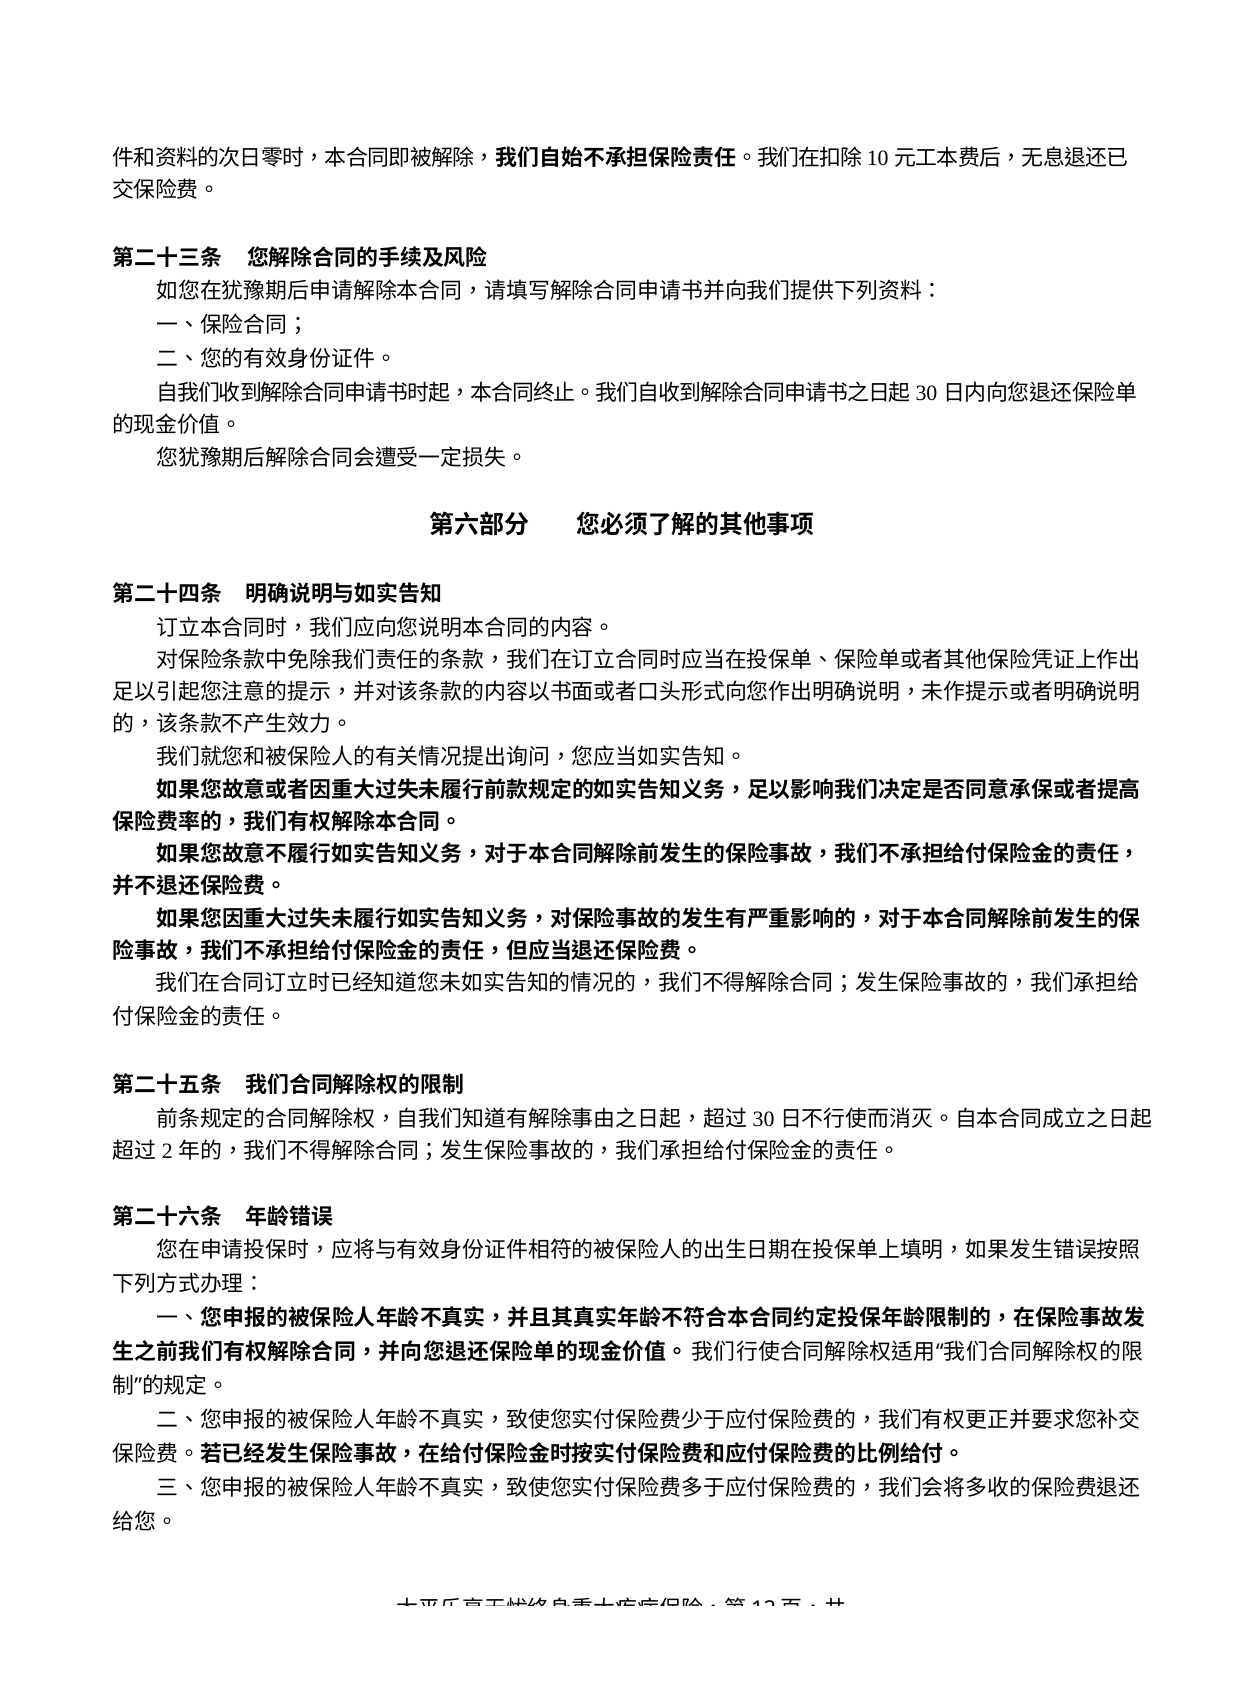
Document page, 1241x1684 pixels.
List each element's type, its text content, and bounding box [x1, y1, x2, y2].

text 前条规定的合同解除权，自我们知道有解除事由之日起，超过 30 日不行使而消灭。自本合同成立之日起 [156, 1103, 1157, 1133]
text 如果您故意或者因重大过失未履行前款规定的如实告知义务，足以影响我们决定是否同意承保或者提高保险费率的，我们有权解除本合同。 [112, 773, 1144, 835]
subtitle 第二十三条 您解除合同的手续及风险 [112, 242, 1157, 272]
subtitle 第二十四条 明确说明与如实告知 [112, 577, 1157, 607]
subtitle 第六部分 您必须了解的其他事项 [429, 507, 1157, 541]
text 如您在犹豫期后申请解除本合同，请填写解除合同申请书并向我们提供下列资料： 一、保险合同； [156, 275, 945, 339]
text 对保险条款中免除我们责任的条款，我们在订立合同时应当在投保单、保险单或者其他保险凭证上作出足以引起您注意的提示，并对该条款的内容以书面或者口头形式向您作出明确说明，未作提示或者明确说明的，该条款不产生效力。 [112, 644, 1144, 738]
text 三、您申报的被保险人年龄不真实，致使您实付保险费多于应付保险费的，我们会将多收的保险费退还给您。 [112, 1472, 1144, 1536]
text 如果您因重大过失未履行如实告知义务，对保险事故的发生有严重影响的，对于本合同解除前发生的保险事故，我们不承担给付保险金的责任，但应当退还保险费。 [112, 903, 1144, 965]
text 二、您申报的被保险人年龄不真实，致使您实付保险费少于应付保险费的，我们有权更正并要求您补交保险费。若已经发生保险事故，在给付保险金时按实付保险费和应付保险费的比例给付。 [112, 1404, 1144, 1467]
text 自我们收到解除合同申请书时起，本合同终止。我们自收到解除合同申请书之日起 30 日内向您退还保险单的现金价值。 [112, 377, 1145, 438]
text 如果您故意不履行如实告知义务，对于本合同解除前发生的保险事故，我们不承担给付保险金的责任， 并不退还保险费。 [112, 838, 1144, 900]
text 您在申请投保时，应将与有效身份证件相符的被保险人的出生日期在投保单上填明，如果发生错误按照下列方式办理： [112, 1234, 1144, 1298]
text 二、您的有效身份证件。 [156, 343, 1157, 373]
text 您犹豫期后解除合同会遭受一定损失。 [156, 442, 1157, 472]
text 一、您申报的被保险人年龄不真实，并且其真实年龄不符合本合同约定投保年龄限制的，在保险事故发生之前我们有权解除合同，并向您退还保险单的现金价值。我们行使合同解除权适用“我们合同解除权的限制”的规定。 [112, 1302, 1145, 1399]
text 订立本合同时，我们应向您说明本合同的内容。 [156, 612, 1157, 642]
text 我们在合同订立时已经知道您未如实告知的情况的，我们不得解除合同；发生保险事故的，我们承担给付保险金的责任。 [112, 967, 1144, 1031]
text 超过 2 年的，我们不得解除合同；发生保险事故的，我们承担给付保险金的责任。 [112, 1135, 1157, 1164]
subtitle 第二十六条 年龄错误 [112, 1201, 1157, 1231]
text 件和资料的次日零时，本合同即被解除，我们自始不承担保险责任。我们在扣除 10 元工本费后，无息退还已交保险费。 [112, 142, 1145, 204]
text 我们就您和被保险人的有关情况提出询问，您应当如实告知。 [156, 741, 1157, 771]
subtitle 第二十五条 我们合同解除权的限制 [112, 1069, 1157, 1099]
